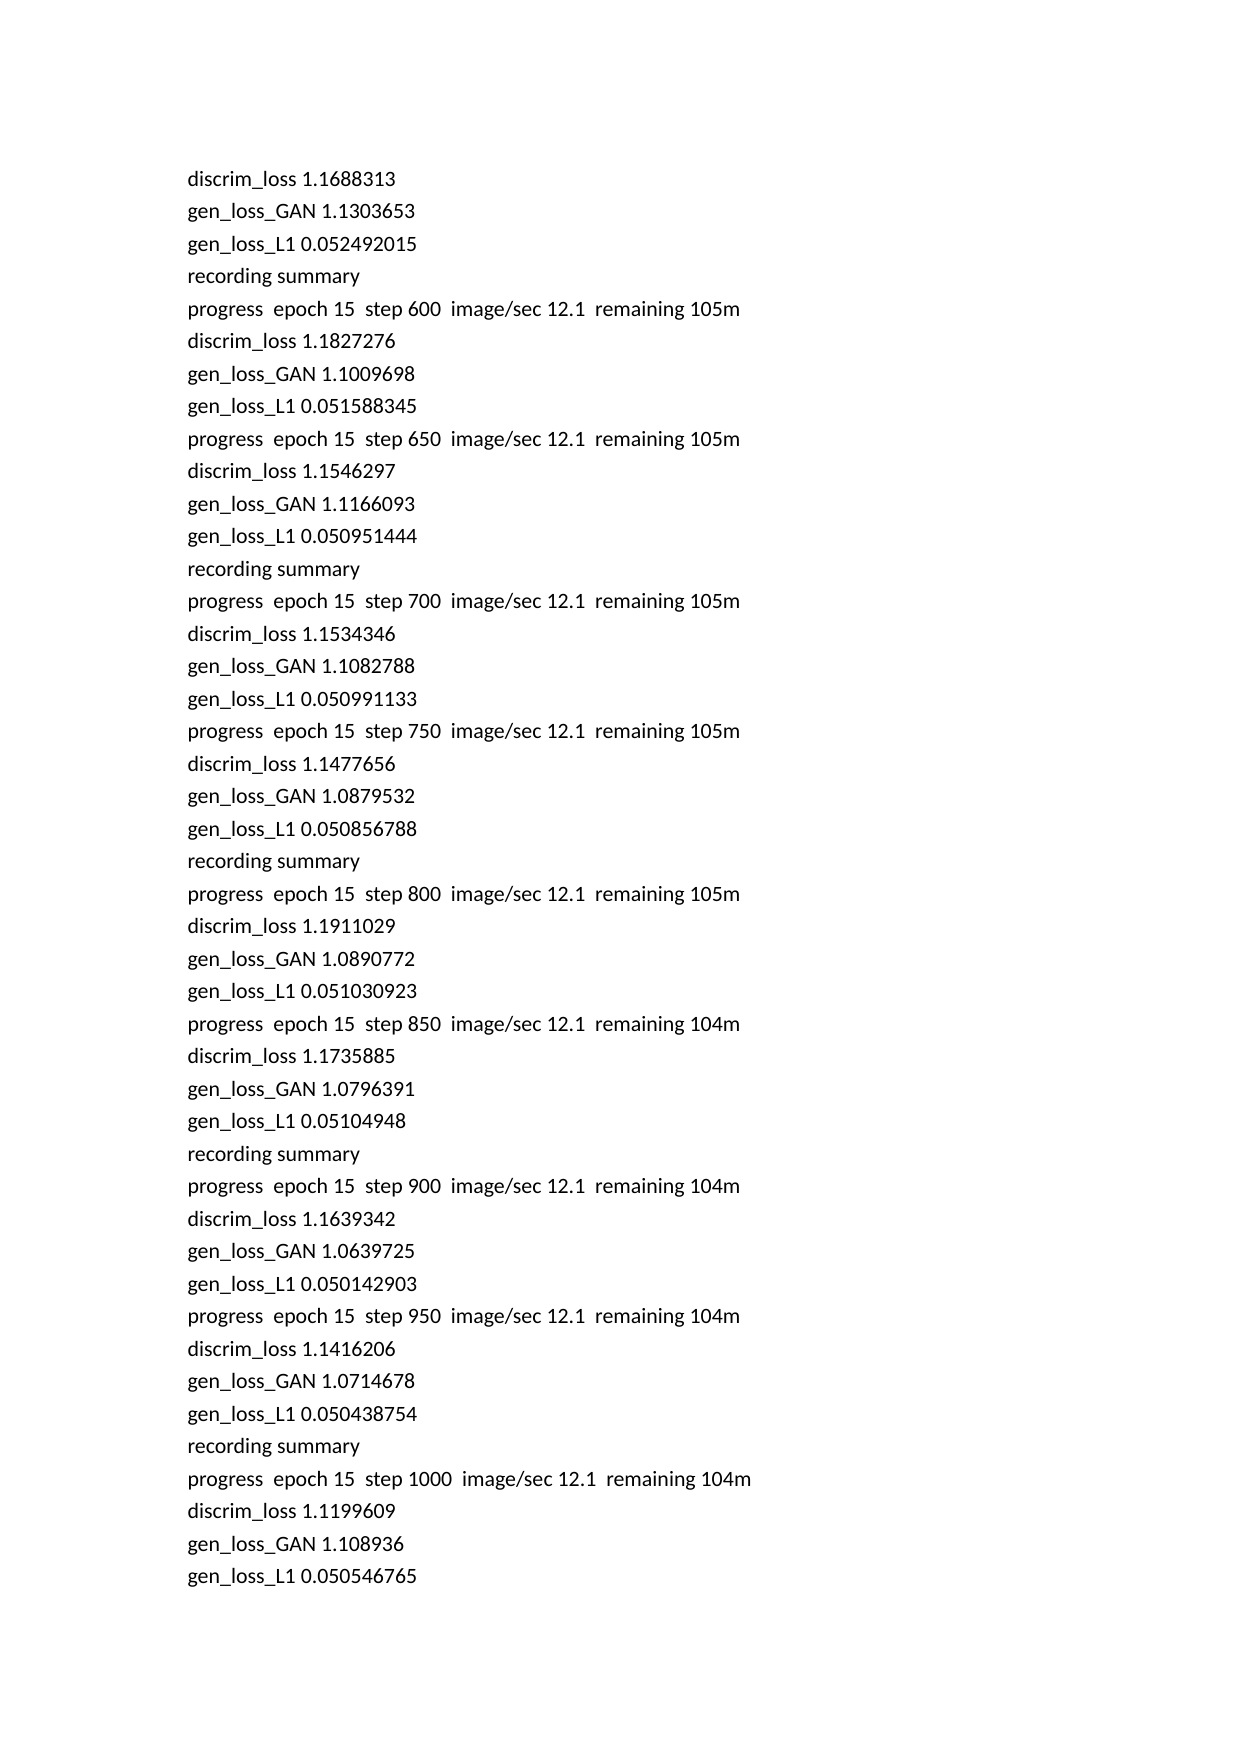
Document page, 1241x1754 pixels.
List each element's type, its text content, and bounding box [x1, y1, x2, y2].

text gen_loss_L1 0.052492015 [187, 227, 1053, 259]
text gen_loss_L1 0.050951444 [187, 519, 1053, 552]
text discrim_loss 1.1199609 [187, 1494, 1053, 1527]
text gen_loss_GAN 1.0639725 [187, 1234, 1053, 1267]
text recording summary [187, 1137, 1053, 1169]
text discrim_loss 1.1688313 [187, 162, 1053, 194]
text gen_loss_L1 0.050142903 [187, 1267, 1053, 1299]
text gen_loss_GAN 1.0714678 [187, 1364, 1053, 1397]
text gen_loss_L1 0.050856788 [187, 812, 1053, 844]
text progress epoch 15 step 700 image/sec 12.1 remaining 105m [187, 584, 1053, 617]
text gen_loss_GAN 1.1082788 [187, 649, 1053, 682]
text gen_loss_L1 0.051030923 [187, 974, 1053, 1007]
text progress epoch 15 step 950 image/sec 12.1 remaining 104m [187, 1299, 1053, 1332]
text gen_loss_GAN 1.1166093 [187, 487, 1053, 519]
text gen_loss_GAN 1.0890772 [187, 942, 1053, 974]
text gen_loss_L1 0.051588345 [187, 389, 1053, 422]
text discrim_loss 1.1477656 [187, 747, 1053, 779]
text progress epoch 15 step 900 image/sec 12.1 remaining 104m [187, 1169, 1053, 1202]
text gen_loss_GAN 1.1009698 [187, 357, 1053, 389]
text recording summary [187, 552, 1053, 584]
text discrim_loss 1.1416206 [187, 1332, 1053, 1364]
text gen_loss_L1 0.050438754 [187, 1397, 1053, 1429]
text progress epoch 15 step 1000 image/sec 12.1 remaining 104m [187, 1462, 1053, 1494]
text discrim_loss 1.1639342 [187, 1202, 1053, 1234]
text discrim_loss 1.1911029 [187, 909, 1053, 942]
text discrim_loss 1.1534346 [187, 617, 1053, 649]
text gen_loss_GAN 1.1303653 [187, 194, 1053, 227]
text gen_loss_L1 0.05104948 [187, 1104, 1053, 1137]
text gen_loss_GAN 1.108936 [187, 1527, 1053, 1559]
text gen_loss_L1 0.050991133 [187, 682, 1053, 714]
text discrim_loss 1.1735885 [187, 1039, 1053, 1072]
text gen_loss_GAN 1.0796391 [187, 1072, 1053, 1104]
text recording summary [187, 1429, 1053, 1462]
text discrim_loss 1.1827276 [187, 324, 1053, 357]
text recording summary [187, 259, 1053, 292]
text discrim_loss 1.1546297 [187, 454, 1053, 487]
text progress epoch 15 step 750 image/sec 12.1 remaining 105m [187, 714, 1053, 747]
text progress epoch 15 step 650 image/sec 12.1 remaining 105m [187, 422, 1053, 454]
text progress epoch 15 step 850 image/sec 12.1 remaining 104m [187, 1007, 1053, 1039]
text gen_loss_L1 0.050546765 [187, 1559, 1053, 1592]
text progress epoch 15 step 800 image/sec 12.1 remaining 105m [187, 877, 1053, 909]
text gen_loss_GAN 1.0879532 [187, 779, 1053, 812]
text progress epoch 15 step 600 image/sec 12.1 remaining 105m [187, 292, 1053, 324]
text recording summary [187, 844, 1053, 877]
